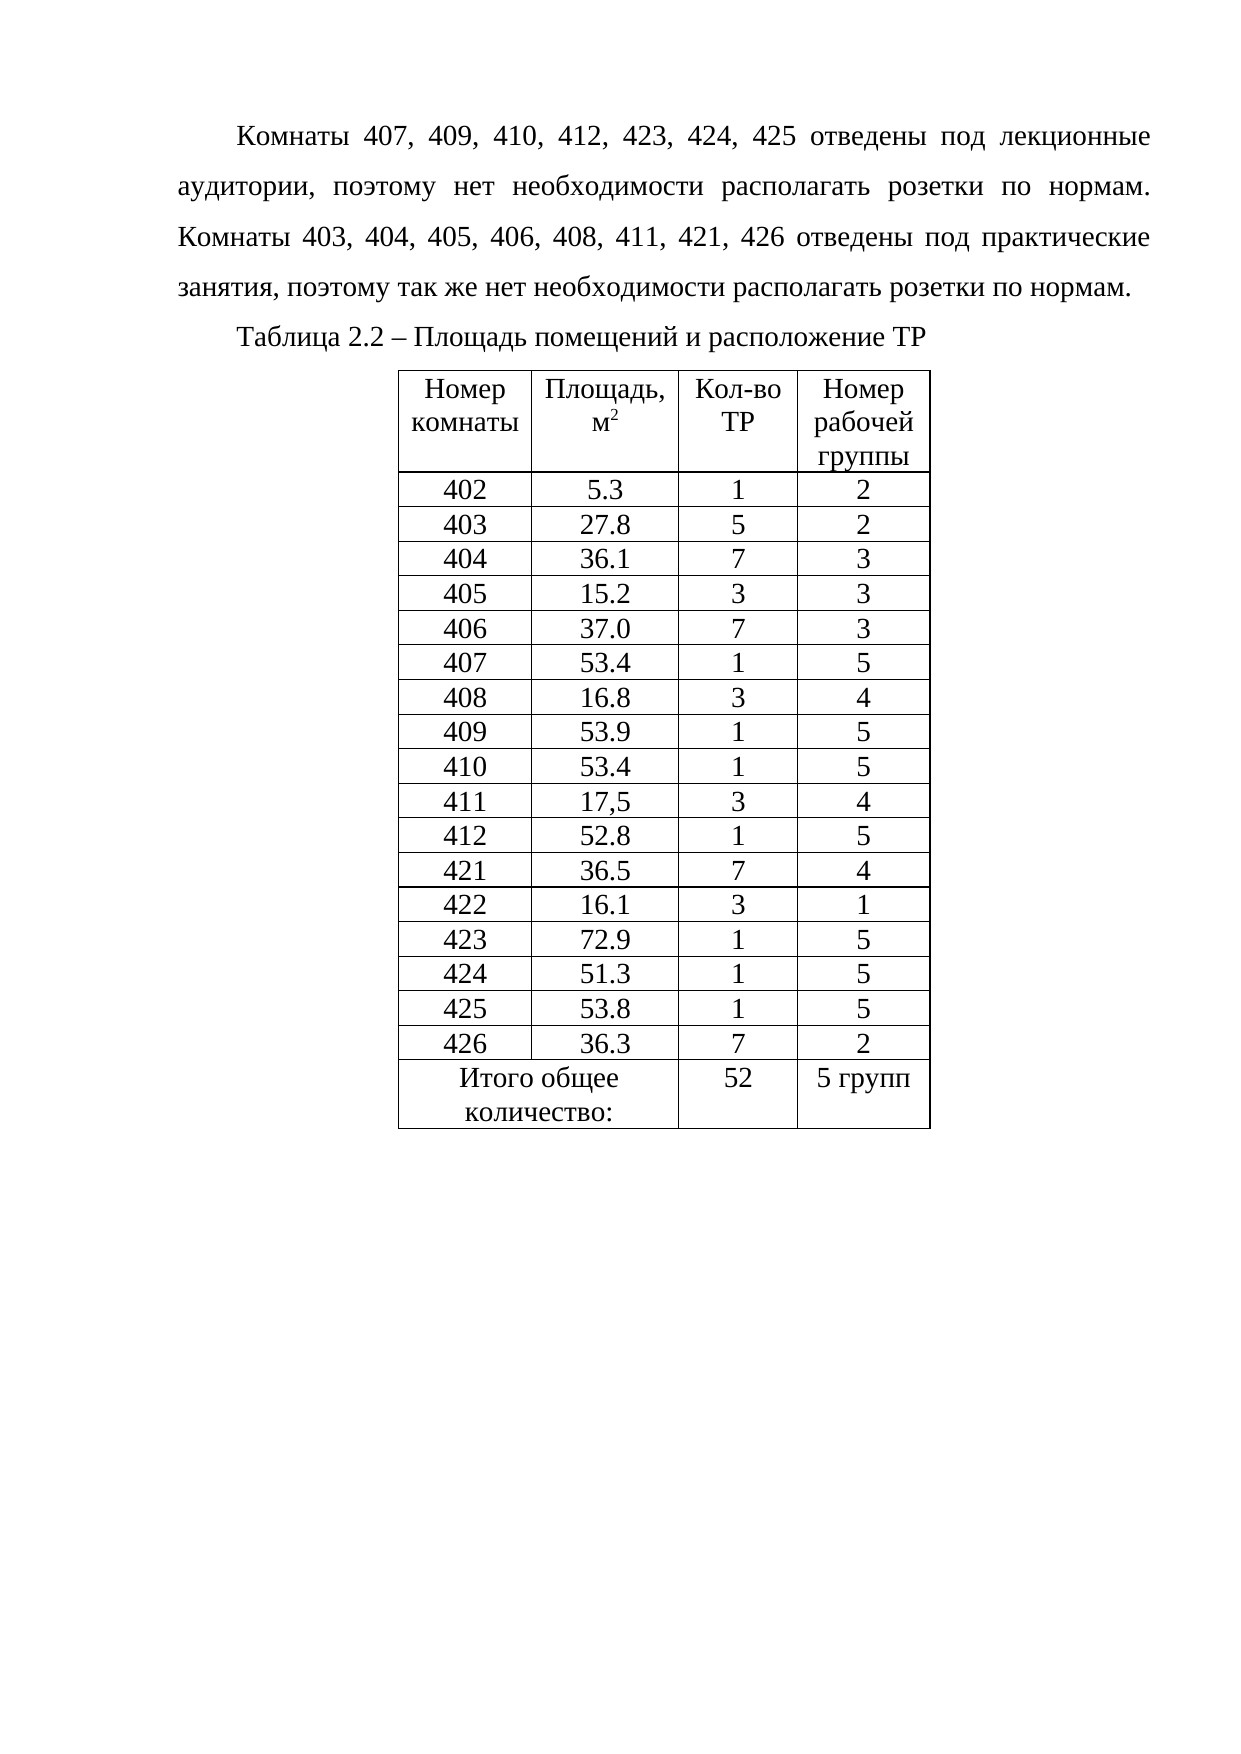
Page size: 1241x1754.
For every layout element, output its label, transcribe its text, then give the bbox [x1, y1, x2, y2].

table_cell 1 [798, 888, 929, 921]
table_cell 1 [679, 922, 797, 956]
table_cell 404 [399, 542, 531, 575]
table_cell 5 [798, 715, 929, 748]
table_header Номер комнаты [399, 371, 531, 471]
text Комнаты 407, 409, 410, 412, 423, 424, 425 отведены под лекционные аудитории, поэтому нет необходимости располагать розетки по нормам. Комнаты 403, 404, 405, 406, 408, 411, 421, 426 отведены под практические занятия, поэтому так же нет необходимости располагать розетки по нормам. [177, 118, 1152, 303]
table_cell 426 [399, 1026, 531, 1059]
table_cell 53.9 [532, 715, 678, 748]
table_cell 405 [399, 576, 531, 610]
table_cell 3 [679, 576, 797, 610]
table_cell 1 [679, 473, 797, 506]
table_cell 3 [798, 576, 929, 610]
table_cell 421 [399, 853, 531, 886]
table_cell 36.3 [532, 1026, 678, 1059]
table_cell 53.4 [532, 645, 678, 679]
table_cell 423 [399, 922, 531, 956]
table_cell 4 [798, 853, 929, 886]
table_cell 3 [798, 611, 929, 644]
table_cell 37.0 [532, 611, 678, 644]
table_cell 7 [679, 611, 797, 644]
table_cell Итого общее количество: [399, 1060, 678, 1127]
table_header Номер рабочей группы [798, 371, 929, 471]
table_cell 5 [798, 991, 929, 1025]
table_cell 16.8 [532, 680, 678, 713]
table_cell 5 [798, 749, 929, 783]
table_cell 53.4 [532, 749, 678, 783]
table_cell 53.8 [532, 991, 678, 1025]
table_cell 1 [679, 991, 797, 1025]
table_cell 408 [399, 680, 531, 713]
table_cell 7 [679, 853, 797, 886]
table_cell 5 [679, 507, 797, 541]
table_cell 5 [798, 922, 929, 956]
table_cell 3 [798, 542, 929, 575]
table_cell 407 [399, 645, 531, 679]
table_cell 7 [679, 1026, 797, 1059]
table_cell 7 [679, 542, 797, 575]
table_cell 52.8 [532, 818, 678, 852]
table_cell 4 [798, 680, 929, 713]
table_header Площадь, м2 [532, 371, 678, 471]
table_cell 424 [399, 957, 531, 990]
table_cell 2 [798, 507, 929, 541]
table_cell 425 [399, 991, 531, 1025]
table_cell 1 [679, 818, 797, 852]
table_cell 1 [679, 715, 797, 748]
table_cell 5 [798, 645, 929, 679]
table_cell 410 [399, 749, 531, 783]
table_cell 1 [679, 645, 797, 679]
table_cell 15.2 [532, 576, 678, 610]
table_cell 3 [679, 680, 797, 713]
table_cell 36.1 [532, 542, 678, 575]
table_cell 1 [679, 957, 797, 990]
table_cell 51.3 [532, 957, 678, 990]
table_cell 72.9 [532, 922, 678, 956]
table_cell 27.8 [532, 507, 678, 541]
table_cell 16.1 [532, 888, 678, 921]
table_cell 5 [798, 818, 929, 852]
table_cell 36.5 [532, 853, 678, 886]
table_cell 4 [798, 784, 929, 817]
table_cell 5.3 [532, 473, 678, 506]
table_cell 52 [679, 1060, 797, 1127]
table_cell 2 [798, 473, 929, 506]
table_cell 409 [399, 715, 531, 748]
table_cell 3 [679, 888, 797, 921]
table_header Кол-во ТР [679, 371, 797, 471]
table_cell 3 [679, 784, 797, 817]
table_cell 5 групп [798, 1060, 929, 1127]
table_cell 402 [399, 473, 531, 506]
table_cell 17,5 [532, 784, 678, 817]
table_cell 1 [679, 749, 797, 783]
table_cell 422 [399, 888, 531, 921]
table_cell 406 [399, 611, 531, 644]
text Таблица 2.2 – Площадь помещений и расположение ТР [177, 319, 1152, 353]
table_cell 2 [798, 1026, 929, 1059]
table_cell 5 [798, 957, 929, 990]
table_cell 412 [399, 818, 531, 852]
table_cell 411 [399, 784, 531, 817]
table_cell 403 [399, 507, 531, 541]
